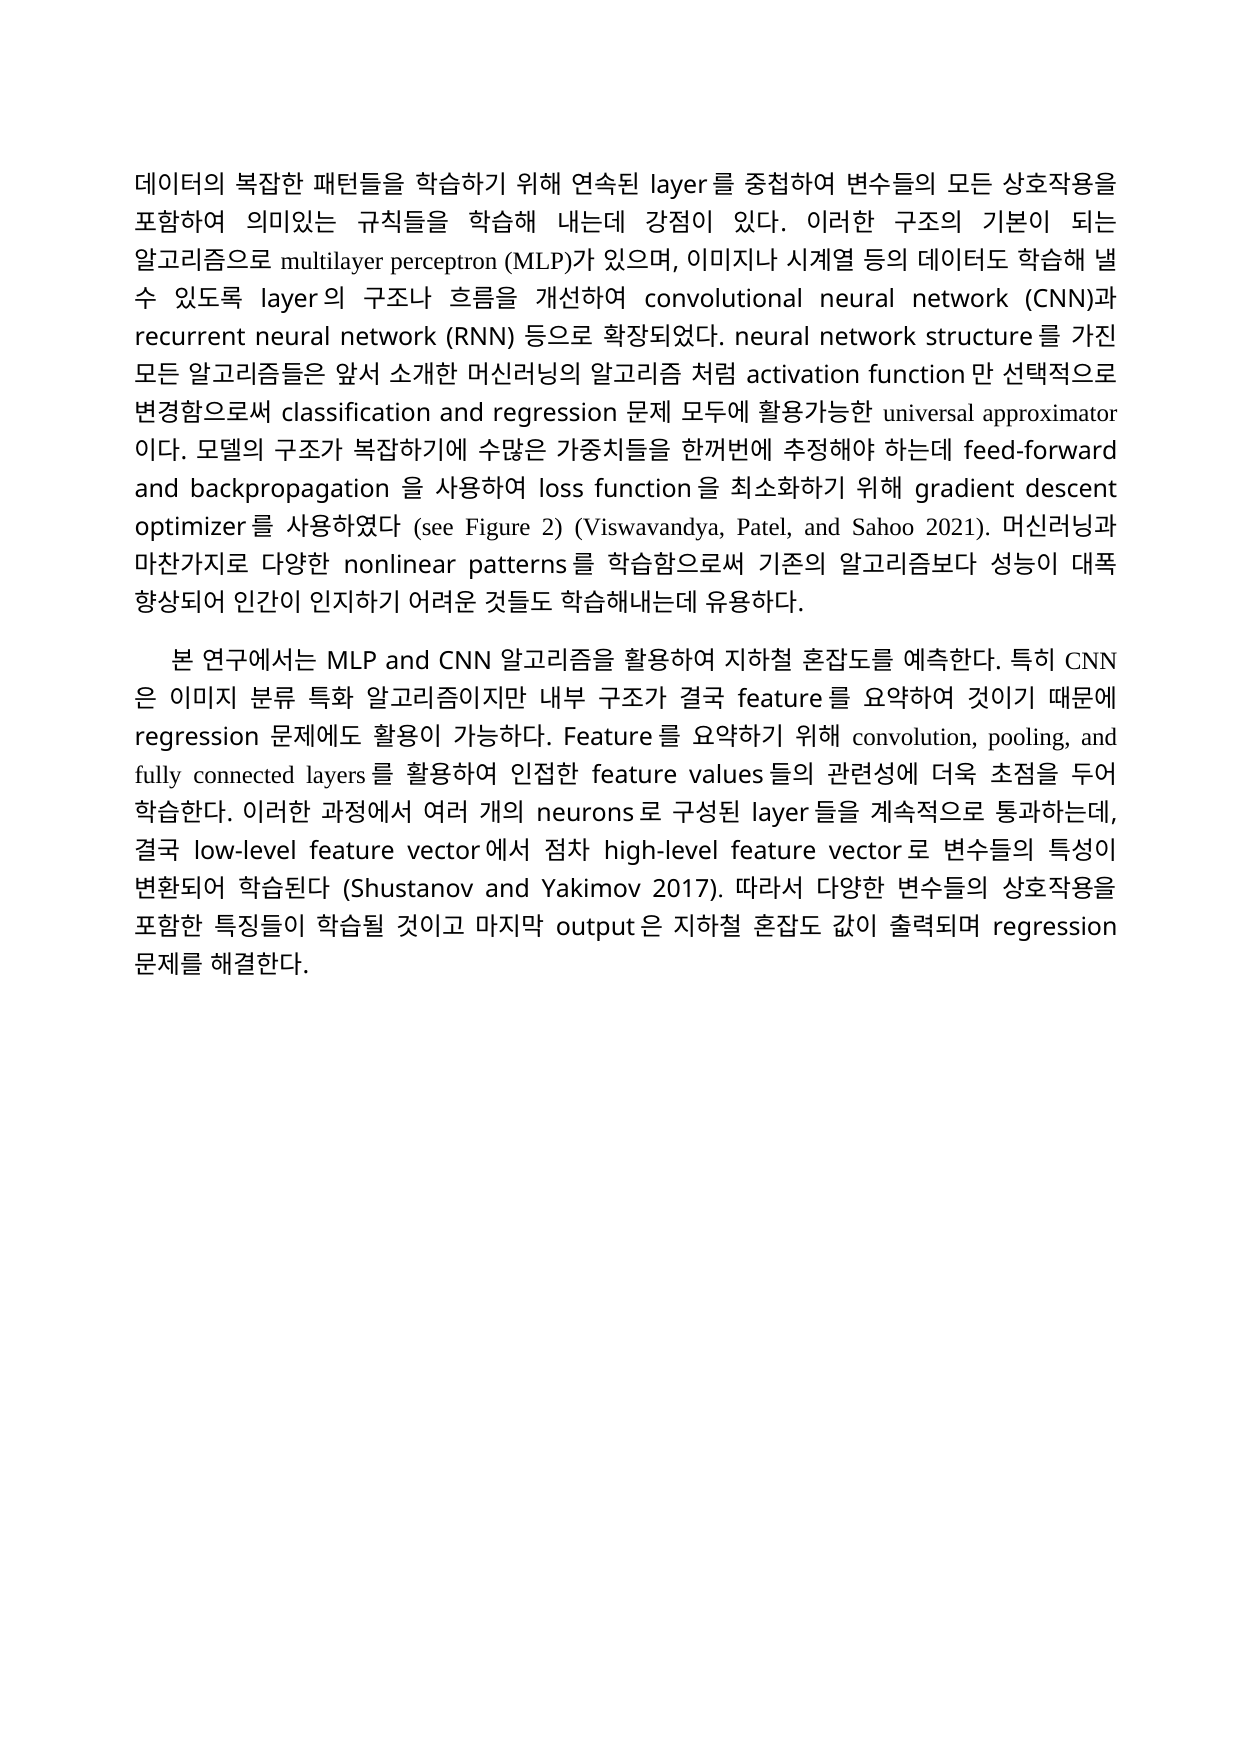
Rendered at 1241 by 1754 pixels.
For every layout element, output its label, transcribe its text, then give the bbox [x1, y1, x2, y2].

text 본 연구에서는 MLP and CNN 알고리즘을 활용하여 지하철 혼잡도를 예측한다. 특히 CNN은 이미지 분류 특화 알고리즘이지만 내부 구조가 결국 feature를 요약하여 것이기 때문에 regression 문제에도 활용이 가능하다. Feature를 요약하기 위해 convolution, pooling, and fully connected layers를 활용하여 인접한 feature values들의 관련성에 더욱 초점을 두어 학습한다. 이러한 과정에서 여러 개의 neurons로 구성된 layer들을 계속적으로 통과하는데, 결국 low-level feature vector에서 점차 high-level feature vector로 변수들의 특성이 변환되어 학습된다 (Shustanov and Yakimov 2017). 따라서 다양한 변수들의 상호작용을 포함한 특징들이 학습될 것이고 마지막 output은 지하철 혼잡도 값이 출력되며 regression 문제를 해결한다. [134, 641, 1117, 981]
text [134, 164, 1117, 619]
